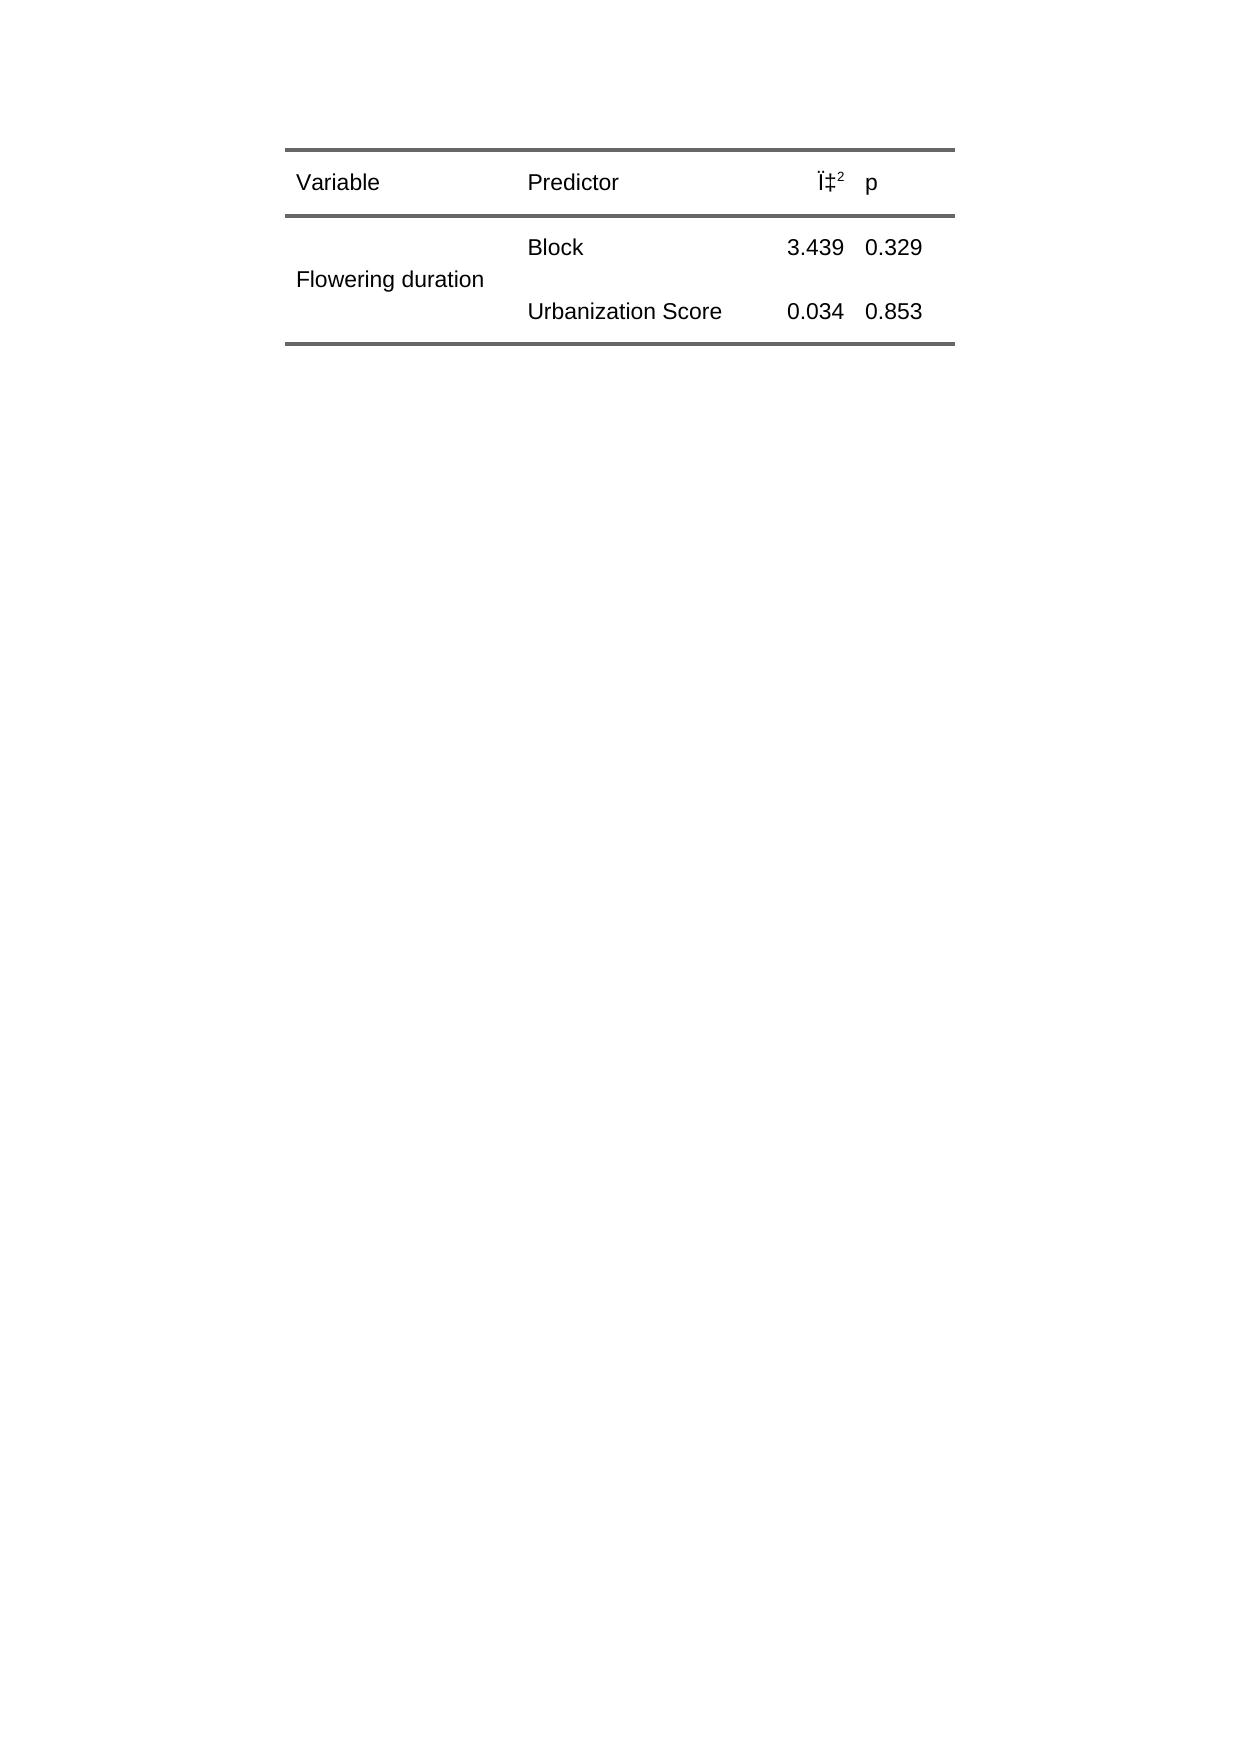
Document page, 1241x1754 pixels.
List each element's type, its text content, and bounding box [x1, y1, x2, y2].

table_header p [855, 152, 955, 214]
table_cell Flowering duration [285, 218, 517, 342]
table_cell Block [517, 218, 754, 278]
table_cell 3.439 [755, 218, 854, 278]
table_cell Urbanization Score [517, 278, 754, 342]
table_header Ï‡2 [755, 152, 854, 214]
table_cell 0.034 [755, 278, 854, 342]
table_header Variable [285, 152, 517, 214]
table_cell 0.329 [855, 218, 955, 278]
table_cell 0.853 [855, 278, 955, 342]
table_header Predictor [517, 152, 754, 214]
